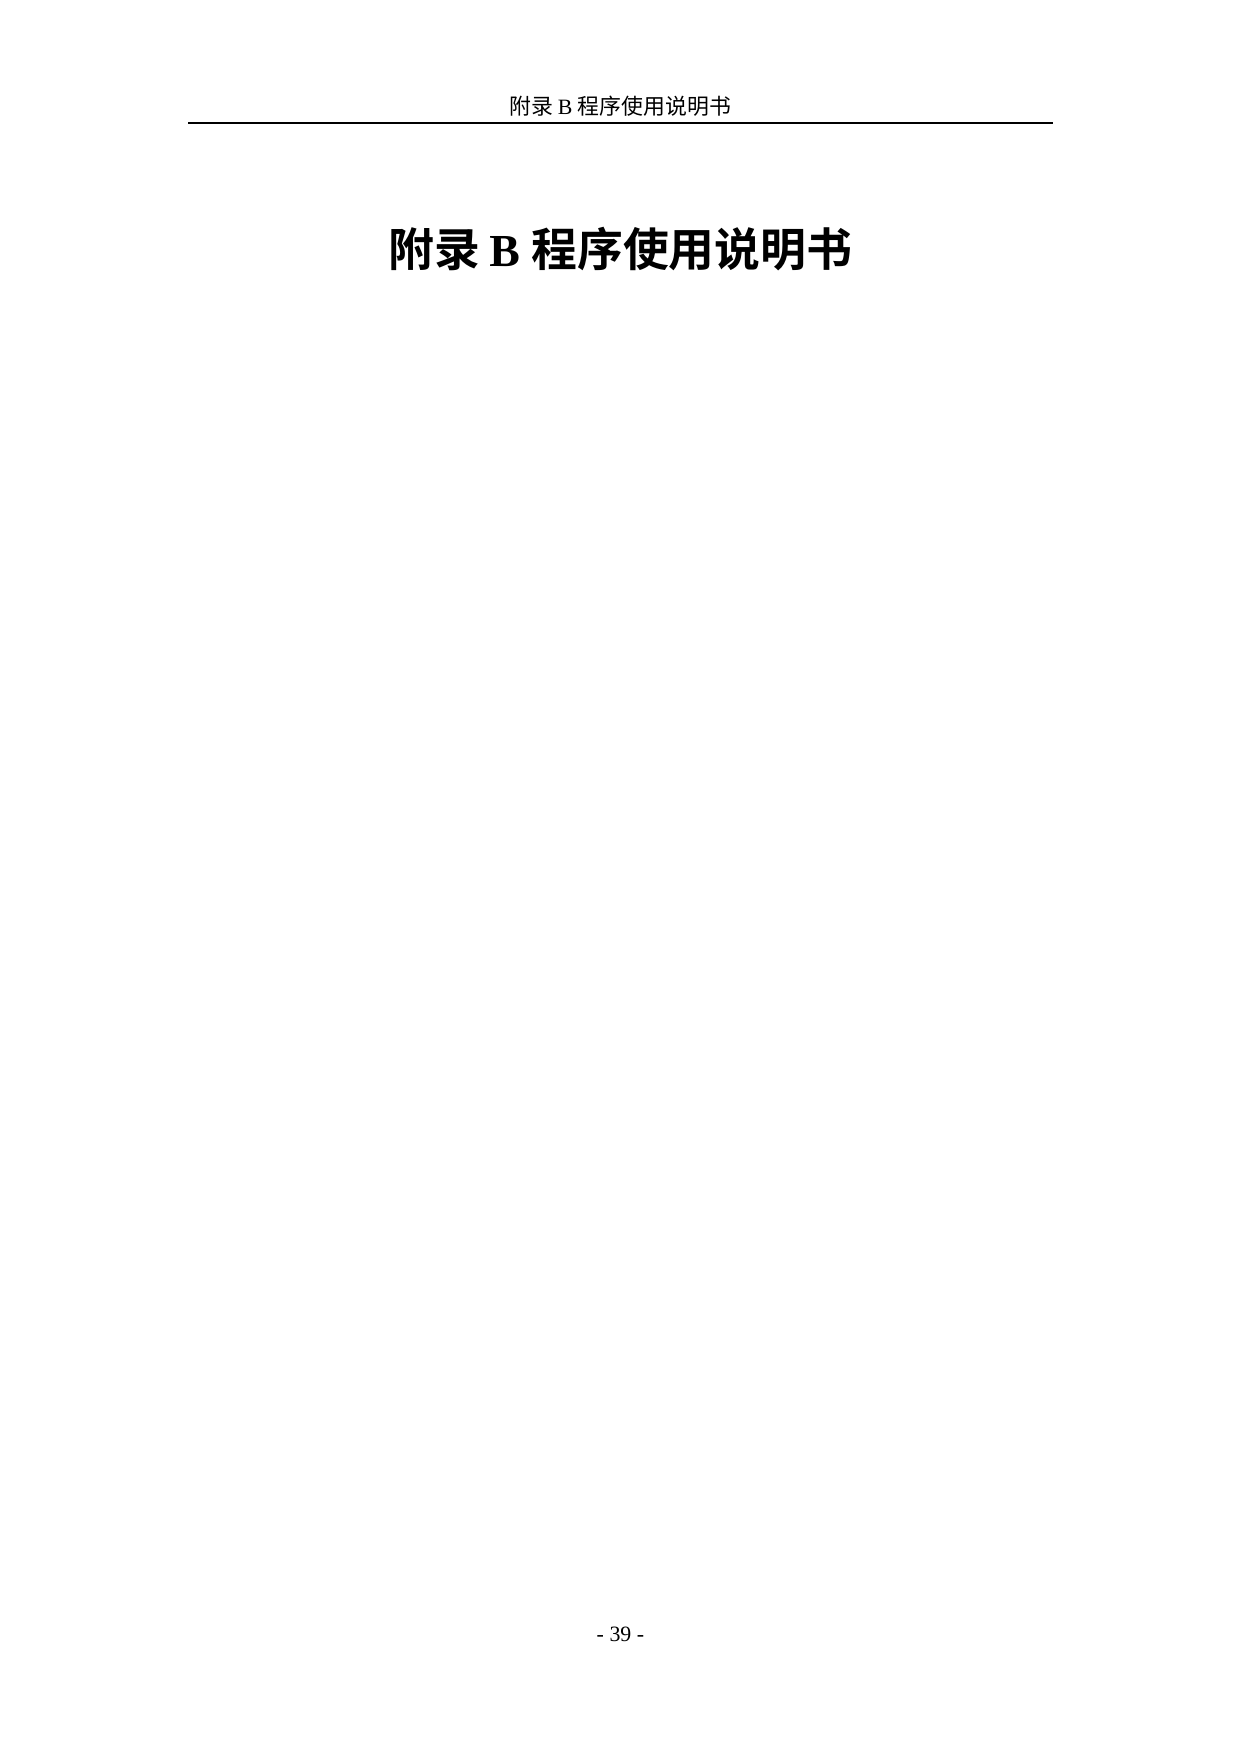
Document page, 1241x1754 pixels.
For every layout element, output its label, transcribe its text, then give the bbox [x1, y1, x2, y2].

subtitle 附录B 程序使用说明书 [187, 197, 1053, 295]
